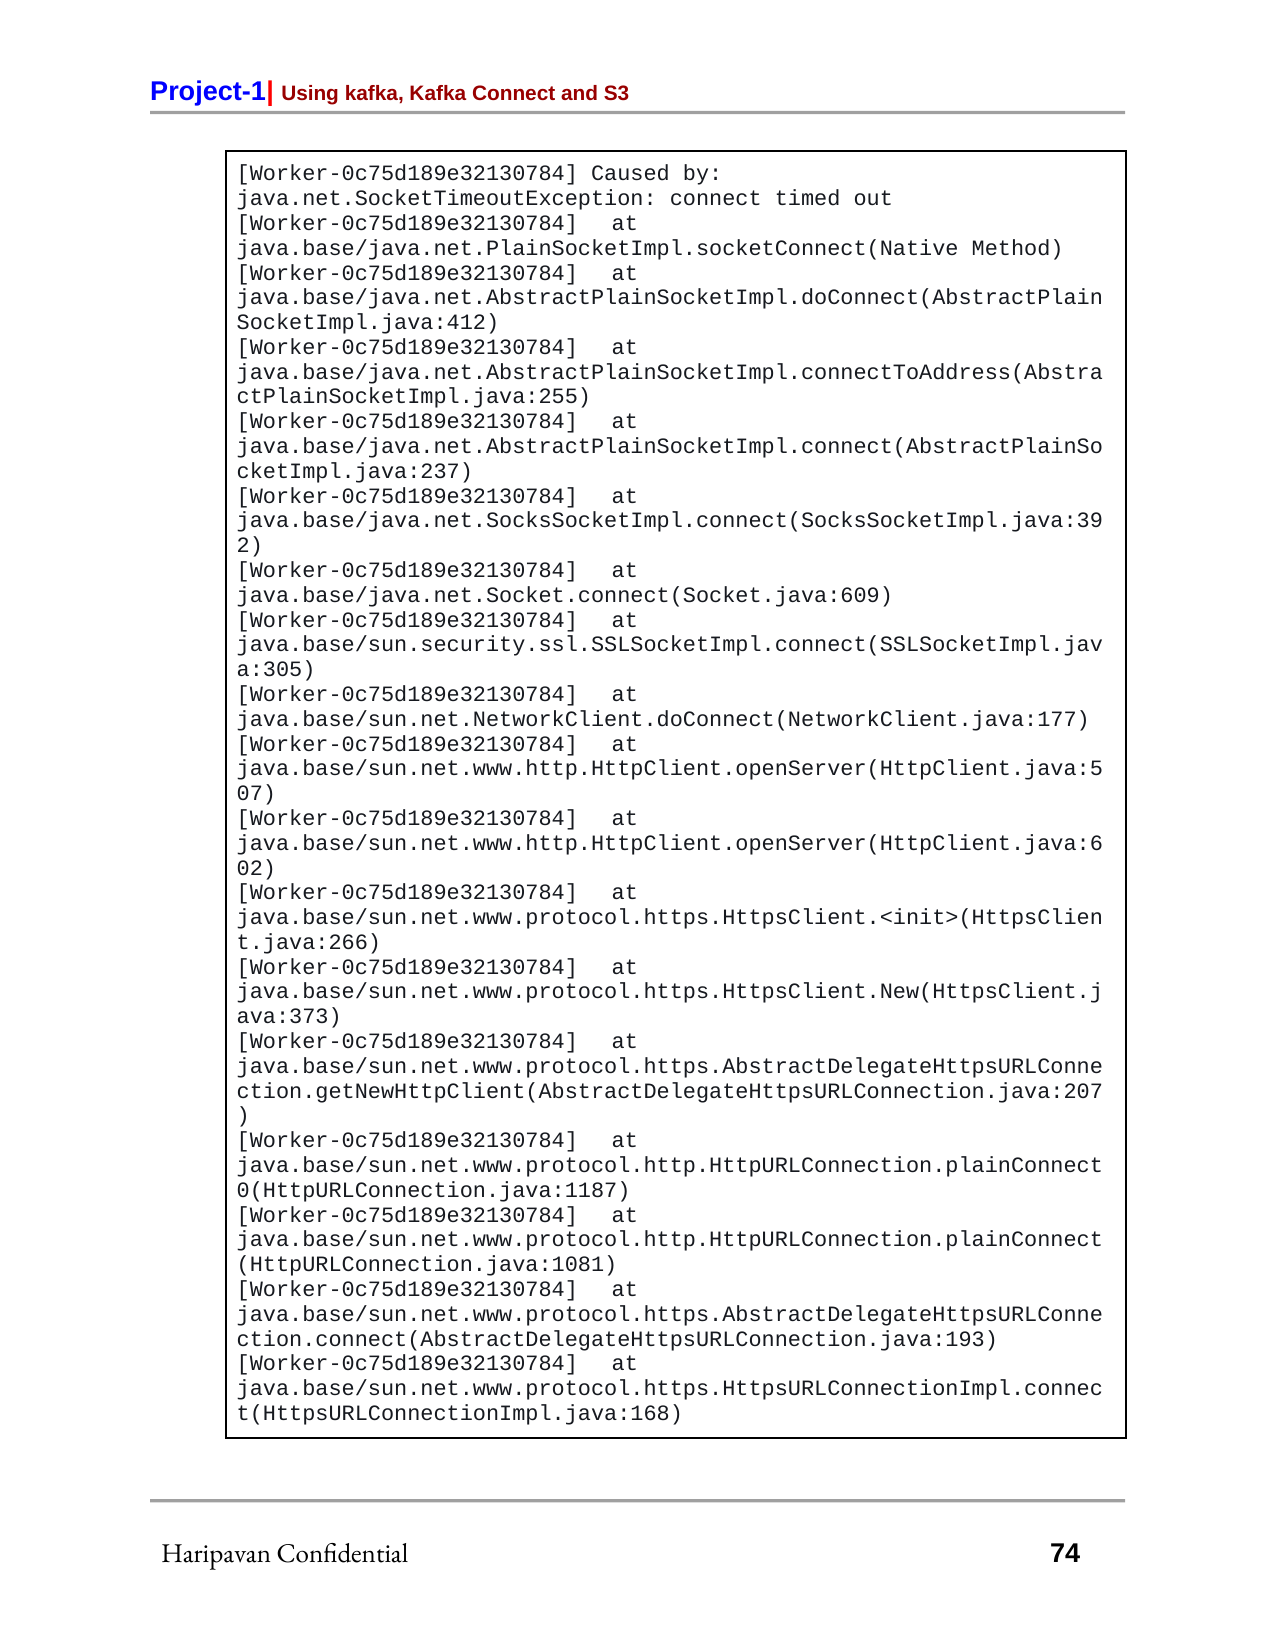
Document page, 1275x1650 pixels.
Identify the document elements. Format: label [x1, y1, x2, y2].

table_header [227, 152, 1125, 1437]
